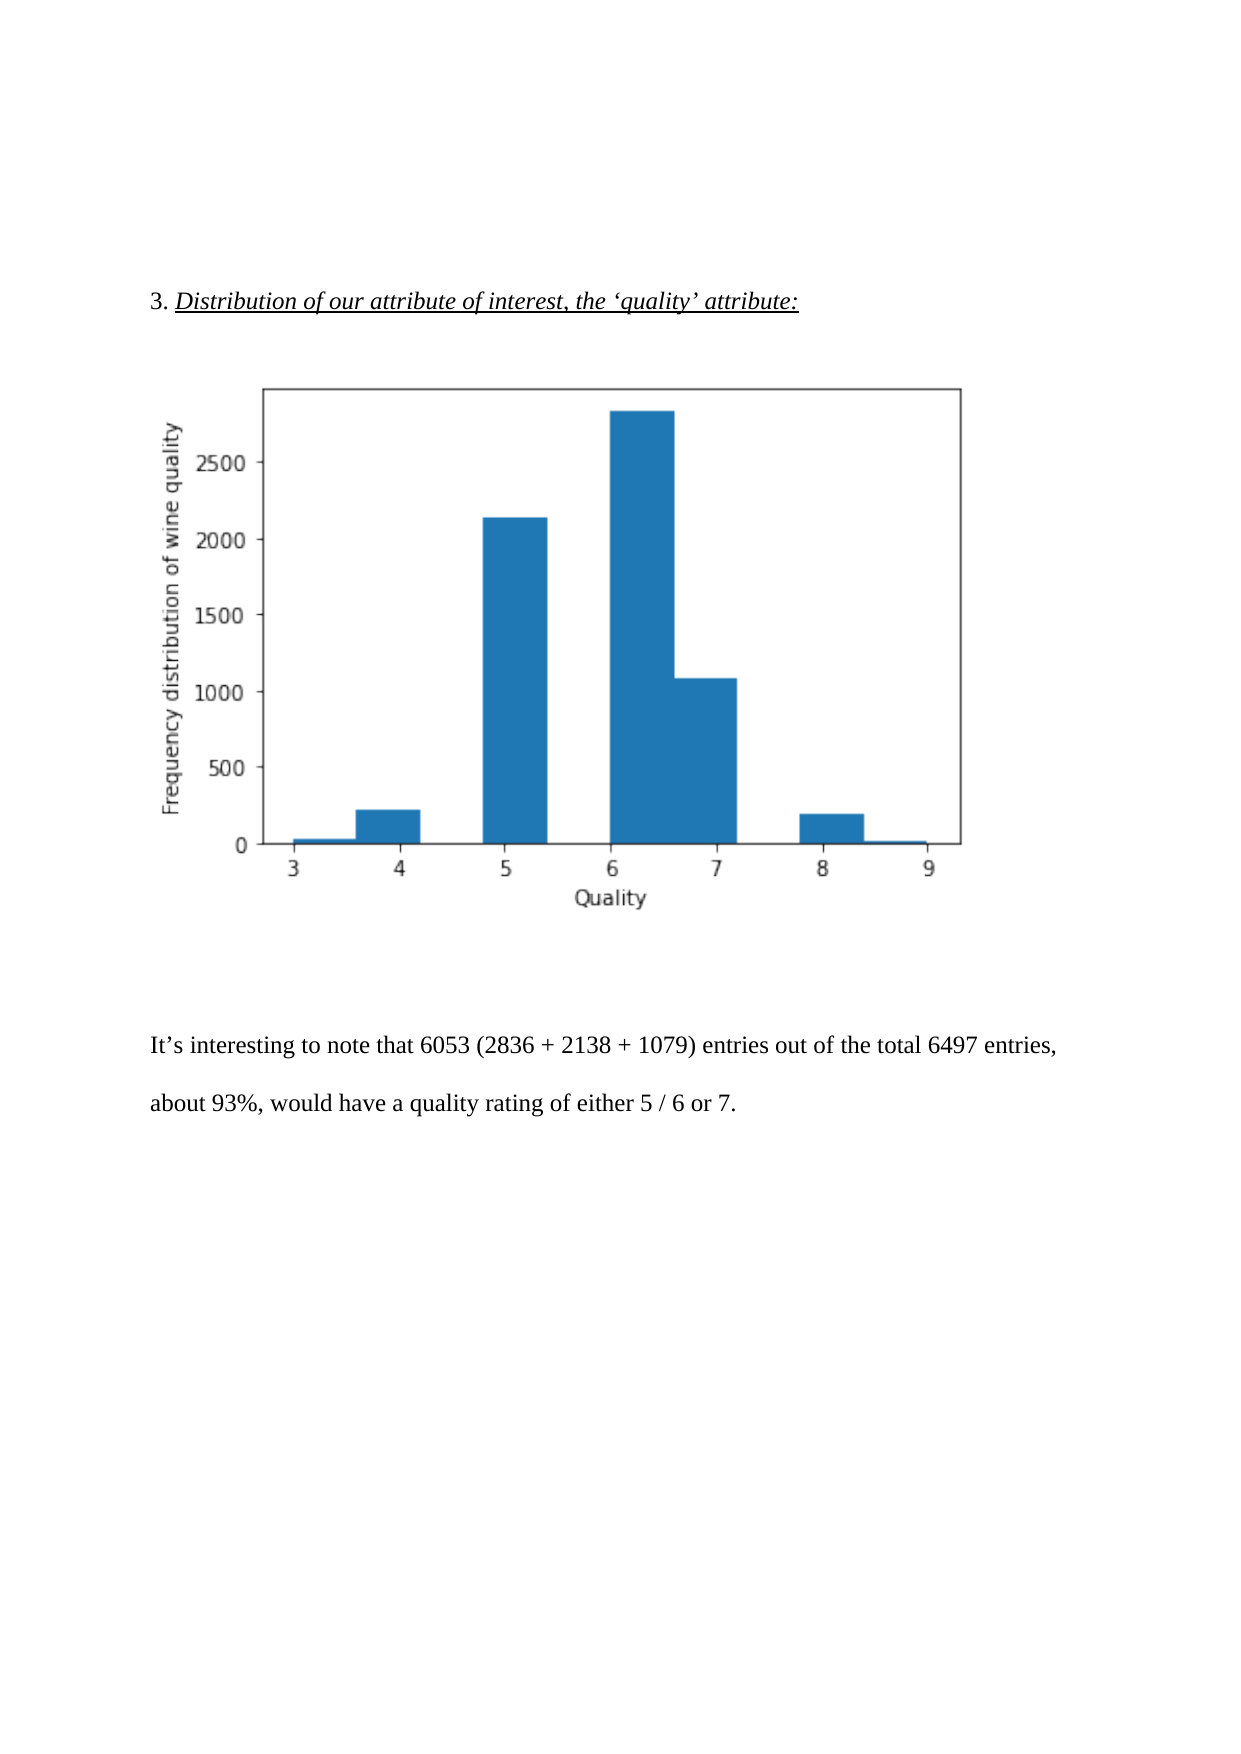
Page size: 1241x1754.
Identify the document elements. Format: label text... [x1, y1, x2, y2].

picture [150, 377, 973, 923]
text 3. Distribution of our attribute of interest, the ‘quality’ attribute: [150, 286, 1090, 315]
text It’s interesting to note that 6053 (2836 + 2138 + 1079) entries out of the total 6497 entries, about 93%, would have a quality rating of either 5 / 6 or 7. [150, 1030, 1090, 1117]
